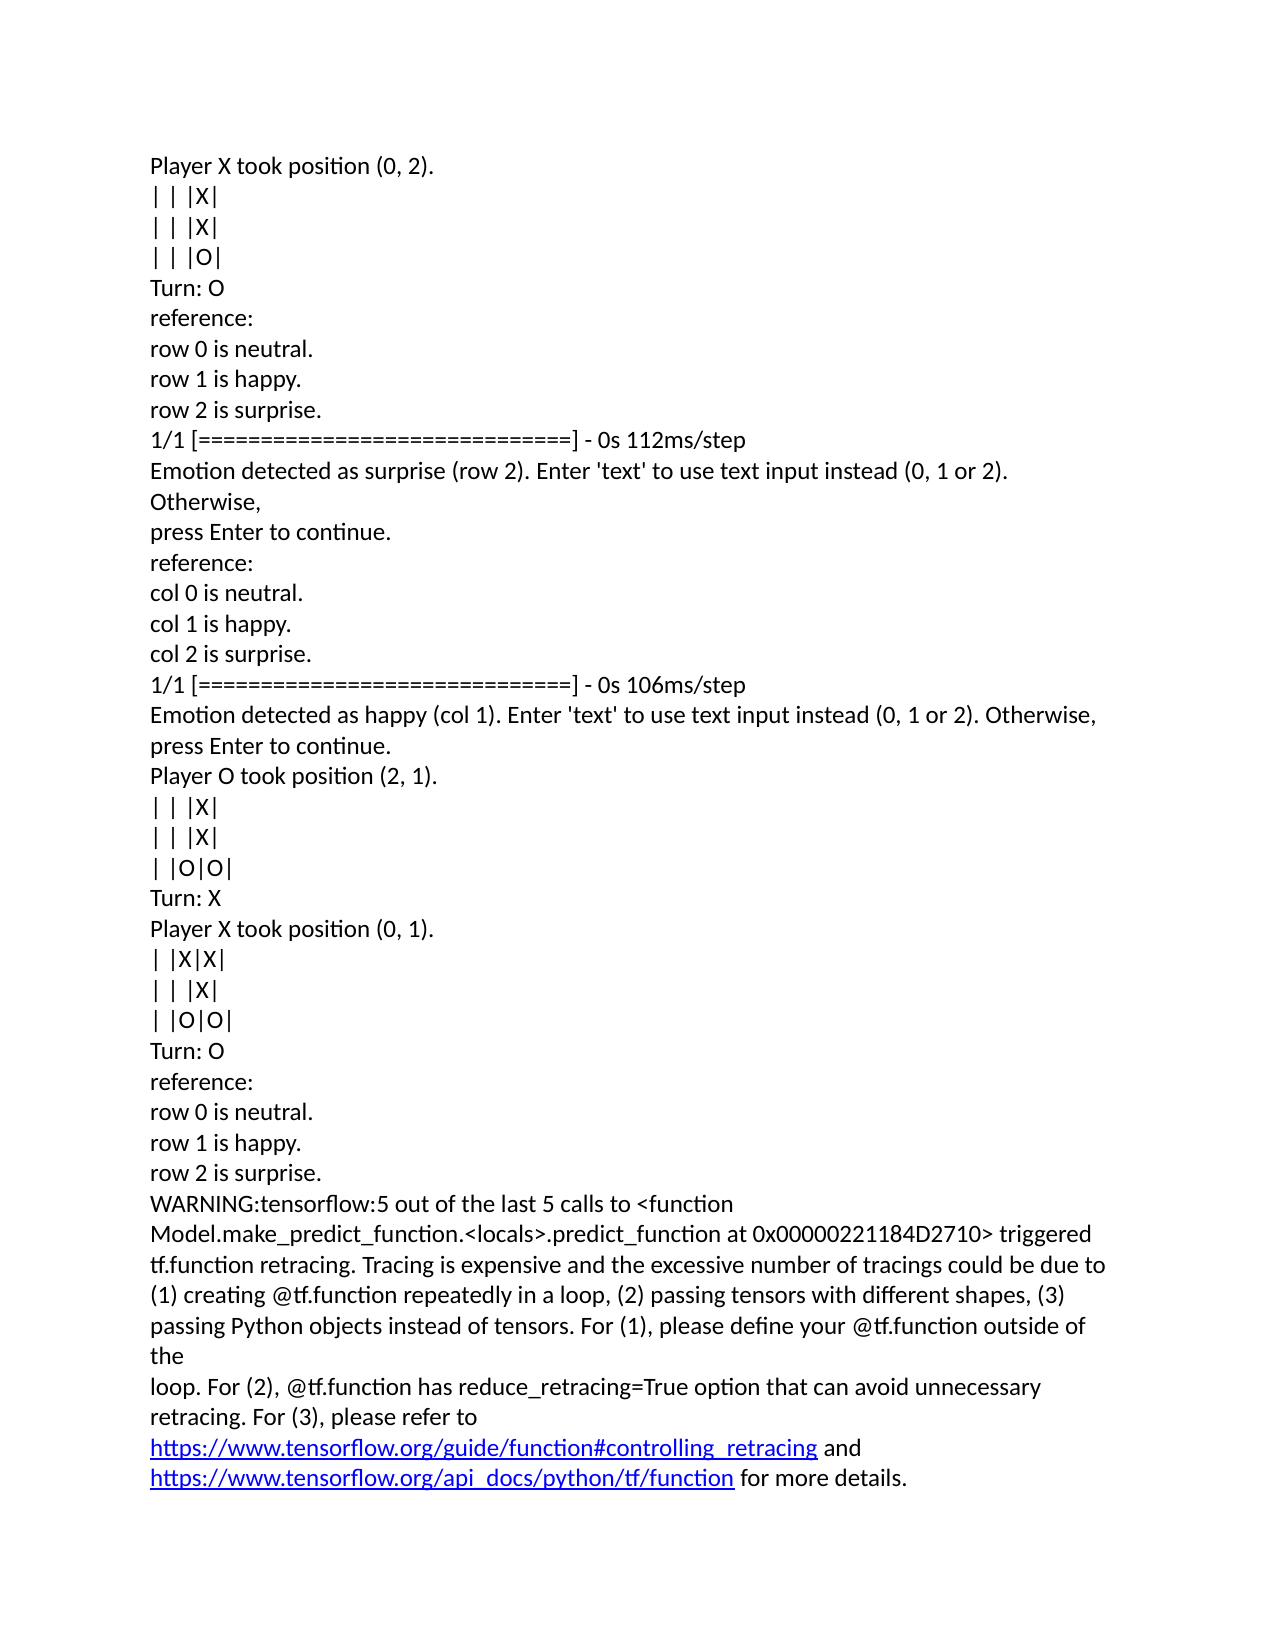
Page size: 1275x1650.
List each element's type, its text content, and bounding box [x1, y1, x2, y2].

text Player X took position (0, 1). [150, 913, 1125, 943]
text WARNING:tensorflow:5 out of the last 5 calls to <function [150, 1188, 1125, 1218]
text | | |O| [150, 242, 1125, 272]
text col 1 is happy. [150, 608, 1125, 638]
text press Enter to continue. [150, 516, 1125, 547]
text | |O|O| [150, 852, 1125, 882]
text Emotion detected as happy (col 1). Enter 'text' to use text input instead (0, 1 or 2). Otherwise, [150, 699, 1125, 730]
text 1/1 [==============================] - 0s 106ms/step [150, 669, 1125, 699]
text col 0 is neutral. [150, 577, 1125, 608]
text | | |X| [150, 211, 1125, 242]
text (1) creating @tf.function repeatedly in a loop, (2) passing tensors with different shapes, (3) [150, 1279, 1125, 1310]
text tf.function retracing. Tracing is expensive and the excessive number of tracings could be due to [150, 1249, 1125, 1279]
text | |O|O| [150, 1004, 1125, 1035]
text retracing. For (3), please refer to [150, 1401, 1125, 1432]
text | | |X| [150, 181, 1125, 211]
text Turn: O [150, 1035, 1125, 1066]
text Turn: X [150, 882, 1125, 913]
text reference: [150, 1066, 1125, 1096]
text row 2 is surprise. [150, 394, 1125, 425]
text https://www.tensorflow.org/api_docs/python/tf/function for more details. [150, 1462, 1125, 1493]
text Emotion detected as surprise (row 2). Enter 'text' to use text input instead (0, 1 or 2). Otherwise, [150, 455, 1125, 516]
text row 1 is happy. [150, 364, 1125, 394]
text passing Python objects instead of tensors. For (1), please define your @tf.function outside of the [150, 1310, 1125, 1371]
text https://www.tensorflow.org/guide/function#controlling_retracing and [150, 1432, 1125, 1462]
text row 0 is neutral. [150, 1096, 1125, 1127]
text Player X took position (0, 2). [150, 150, 1125, 181]
text reference: [150, 547, 1125, 577]
text col 2 is surprise. [150, 638, 1125, 669]
text row 1 is happy. [150, 1127, 1125, 1157]
text | | |X| [150, 974, 1125, 1004]
text reference: [150, 303, 1125, 333]
text 1/1 [==============================] - 0s 112ms/step [150, 425, 1125, 455]
text | | |X| [150, 791, 1125, 821]
text row 2 is surprise. [150, 1157, 1125, 1188]
text loop. For (2), @tf.function has reduce_retracing=True option that can avoid unnecessary [150, 1371, 1125, 1401]
text Model.make_predict_function.<locals>.predict_function at 0x00000221184D2710> triggered [150, 1218, 1125, 1249]
text | |X|X| [150, 943, 1125, 974]
text Player O took position (2, 1). [150, 760, 1125, 791]
text row 0 is neutral. [150, 333, 1125, 364]
text | | |X| [150, 821, 1125, 852]
text Turn: O [150, 272, 1125, 303]
text press Enter to continue. [150, 730, 1125, 760]
